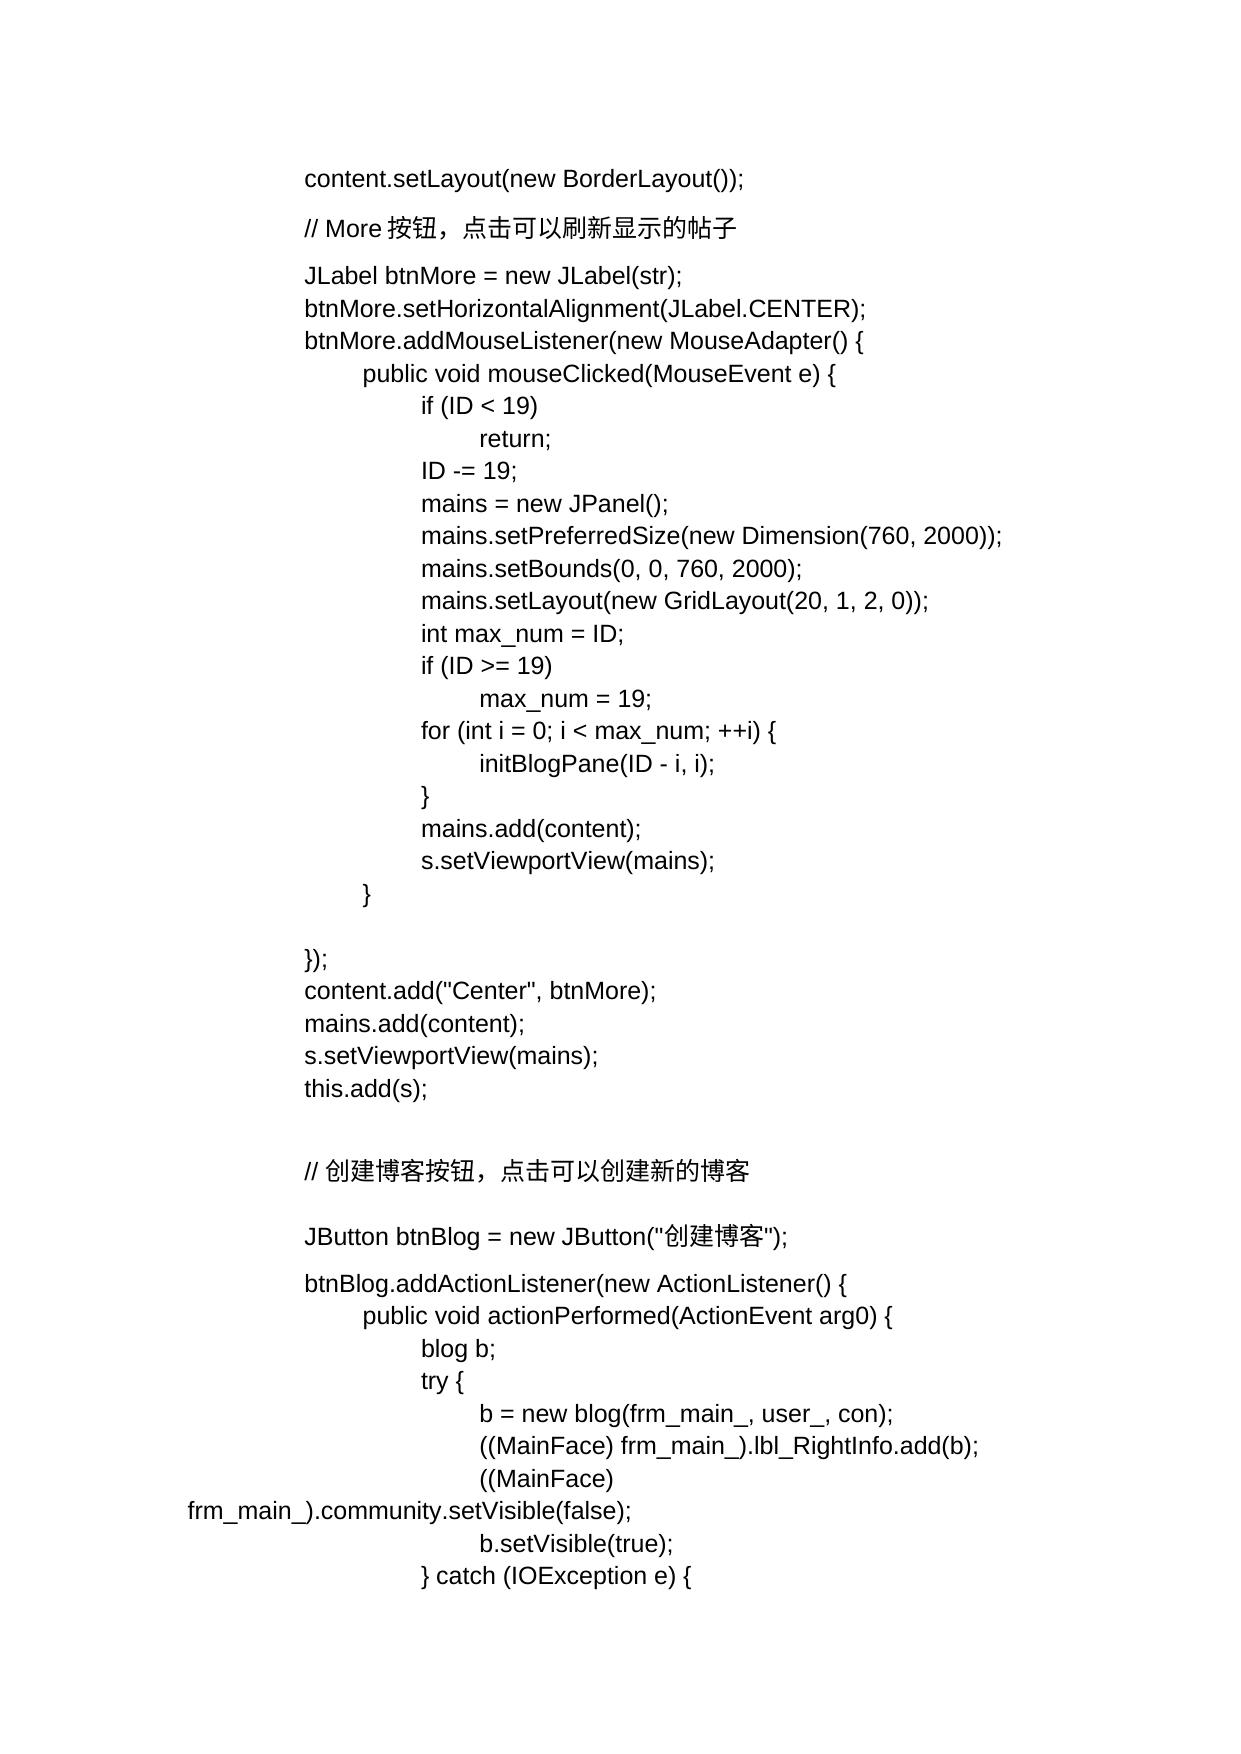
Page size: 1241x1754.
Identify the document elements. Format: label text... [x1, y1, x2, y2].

text // More按钮，点击可以刷新显示的帖子 [187, 194, 1053, 259]
text public void actionPerformed(ActionEvent arg0) { [187, 1299, 1053, 1332]
text } [187, 779, 1053, 812]
text mains.setLayout(new GridLayout(20, 1, 2, 0)); [187, 584, 1053, 617]
text btnMore.setHorizontalAlignment(JLabel.CENTER); [187, 292, 1053, 324]
text JLabel btnMore = new JLabel(str); [187, 259, 1053, 292]
text content.add("Center", btnMore); [187, 974, 1053, 1007]
text s.setViewportView(mains); [187, 844, 1053, 877]
text mains.setBounds(0, 0, 760, 2000); [187, 552, 1053, 584]
text content.setLayout(new BorderLayout()); [187, 162, 1053, 194]
text }); [187, 942, 1053, 974]
text // 创建博客按钮，点击可以创建新的博客 [187, 1137, 1053, 1202]
text b.setVisible(true); [187, 1527, 1053, 1559]
text if (ID < 19) [187, 389, 1053, 422]
text ((MainFace) frm_main_).community.setVisible(false); [187, 1462, 1053, 1527]
text mains.setPreferredSize(new Dimension(760, 2000)); [187, 519, 1053, 552]
text b = new blog(frm_main_, user_, con); [187, 1397, 1053, 1429]
text btnBlog.addActionListener(new ActionListener() { [187, 1267, 1053, 1299]
text mains = new JPanel(); [187, 487, 1053, 519]
text return; [187, 422, 1053, 454]
text } catch (IOException e) { [187, 1559, 1053, 1592]
text btnMore.addMouseListener(new MouseAdapter() { [187, 324, 1053, 357]
text } [187, 877, 1053, 909]
text ID -= 19; [187, 454, 1053, 487]
text int max_num = ID; [187, 617, 1053, 649]
text blog b; [187, 1332, 1053, 1364]
text try { [187, 1364, 1053, 1397]
text for (int i = 0; i < max_num; ++i) { [187, 714, 1053, 747]
text s.setViewportView(mains); [187, 1039, 1053, 1072]
text mains.add(content); [187, 812, 1053, 844]
text JButton btnBlog = new JButton("创建博客"); [187, 1202, 1053, 1267]
text ((MainFace) frm_main_).lbl_RightInfo.add(b); [187, 1429, 1053, 1462]
text max_num = 19; [187, 682, 1053, 714]
text this.add(s); [187, 1072, 1053, 1104]
text public void mouseClicked(MouseEvent e) { [187, 357, 1053, 389]
text mains.add(content); [187, 1007, 1053, 1039]
text initBlogPane(ID - i, i); [187, 747, 1053, 779]
text if (ID >= 19) [187, 649, 1053, 682]
